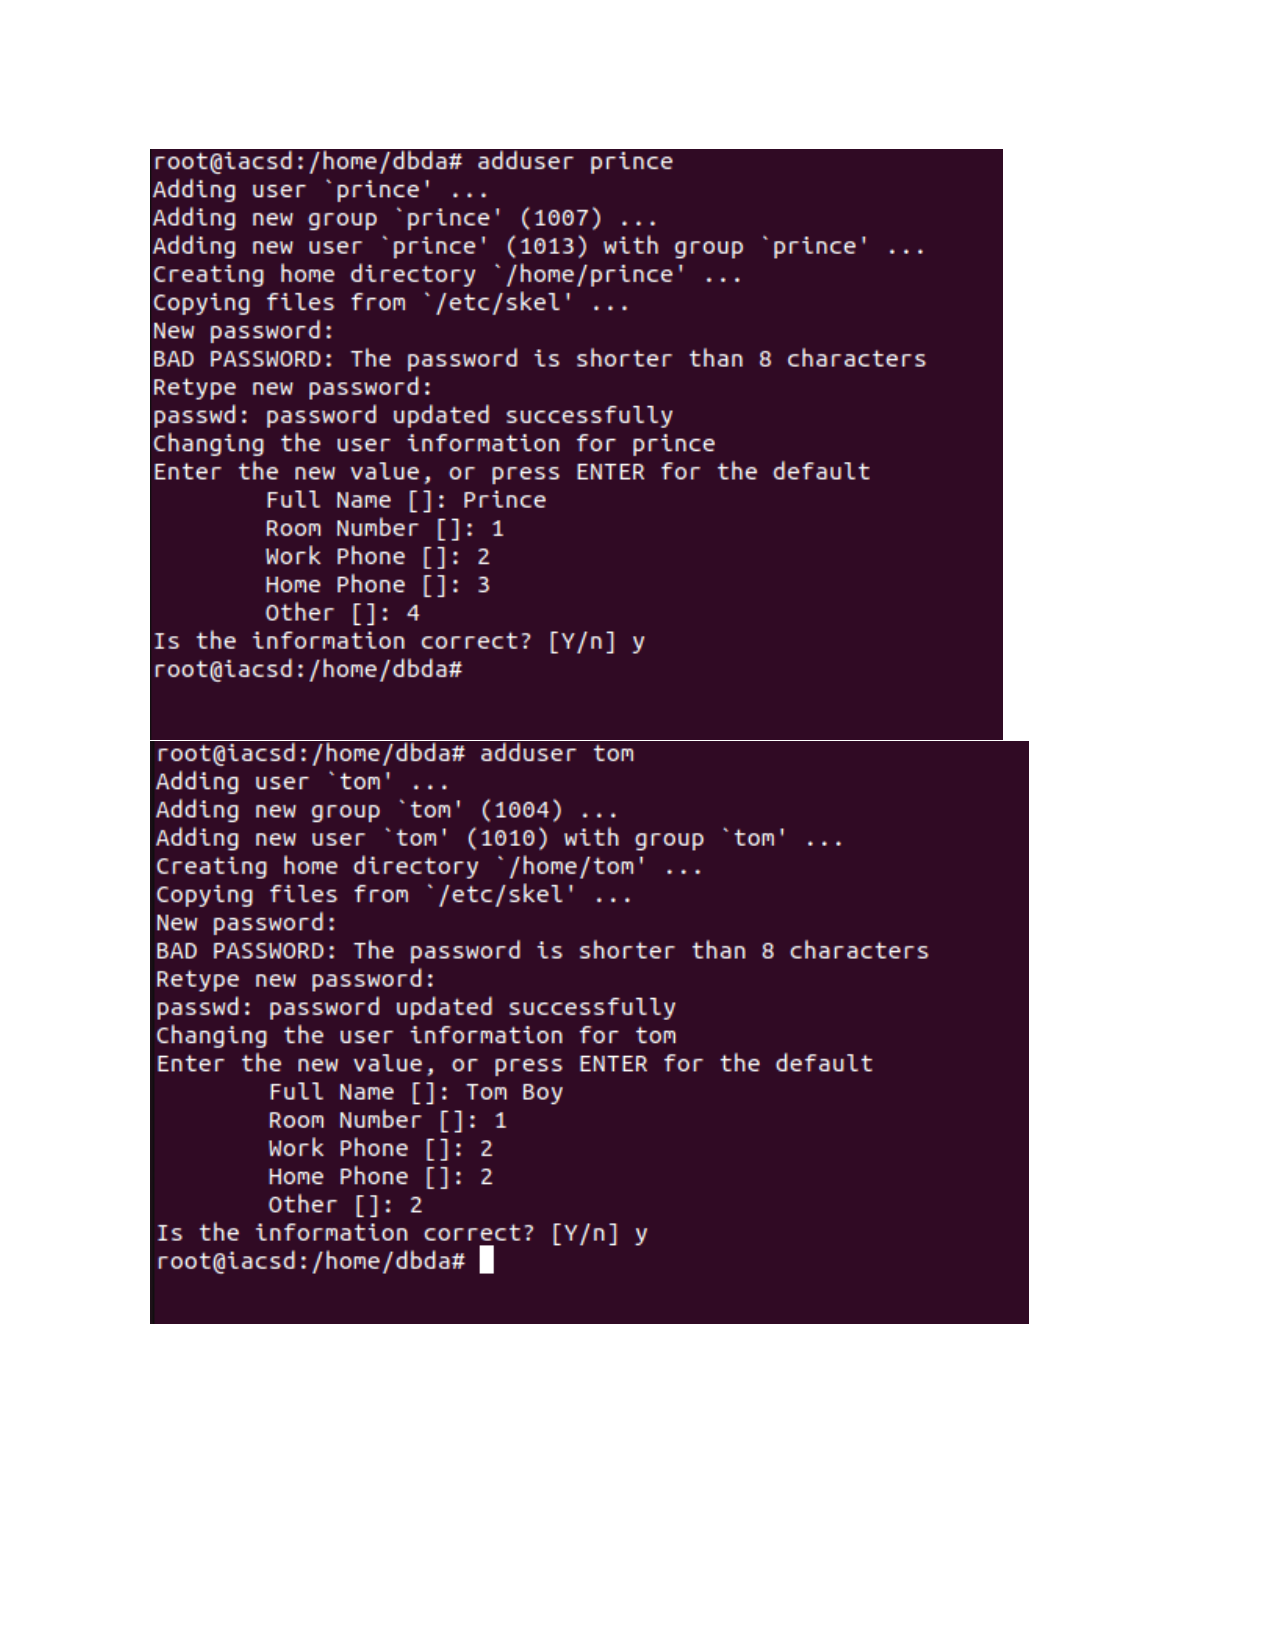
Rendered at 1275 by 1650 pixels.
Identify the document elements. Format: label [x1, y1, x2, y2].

picture [150, 741, 1029, 1324]
picture [150, 149, 1003, 740]
